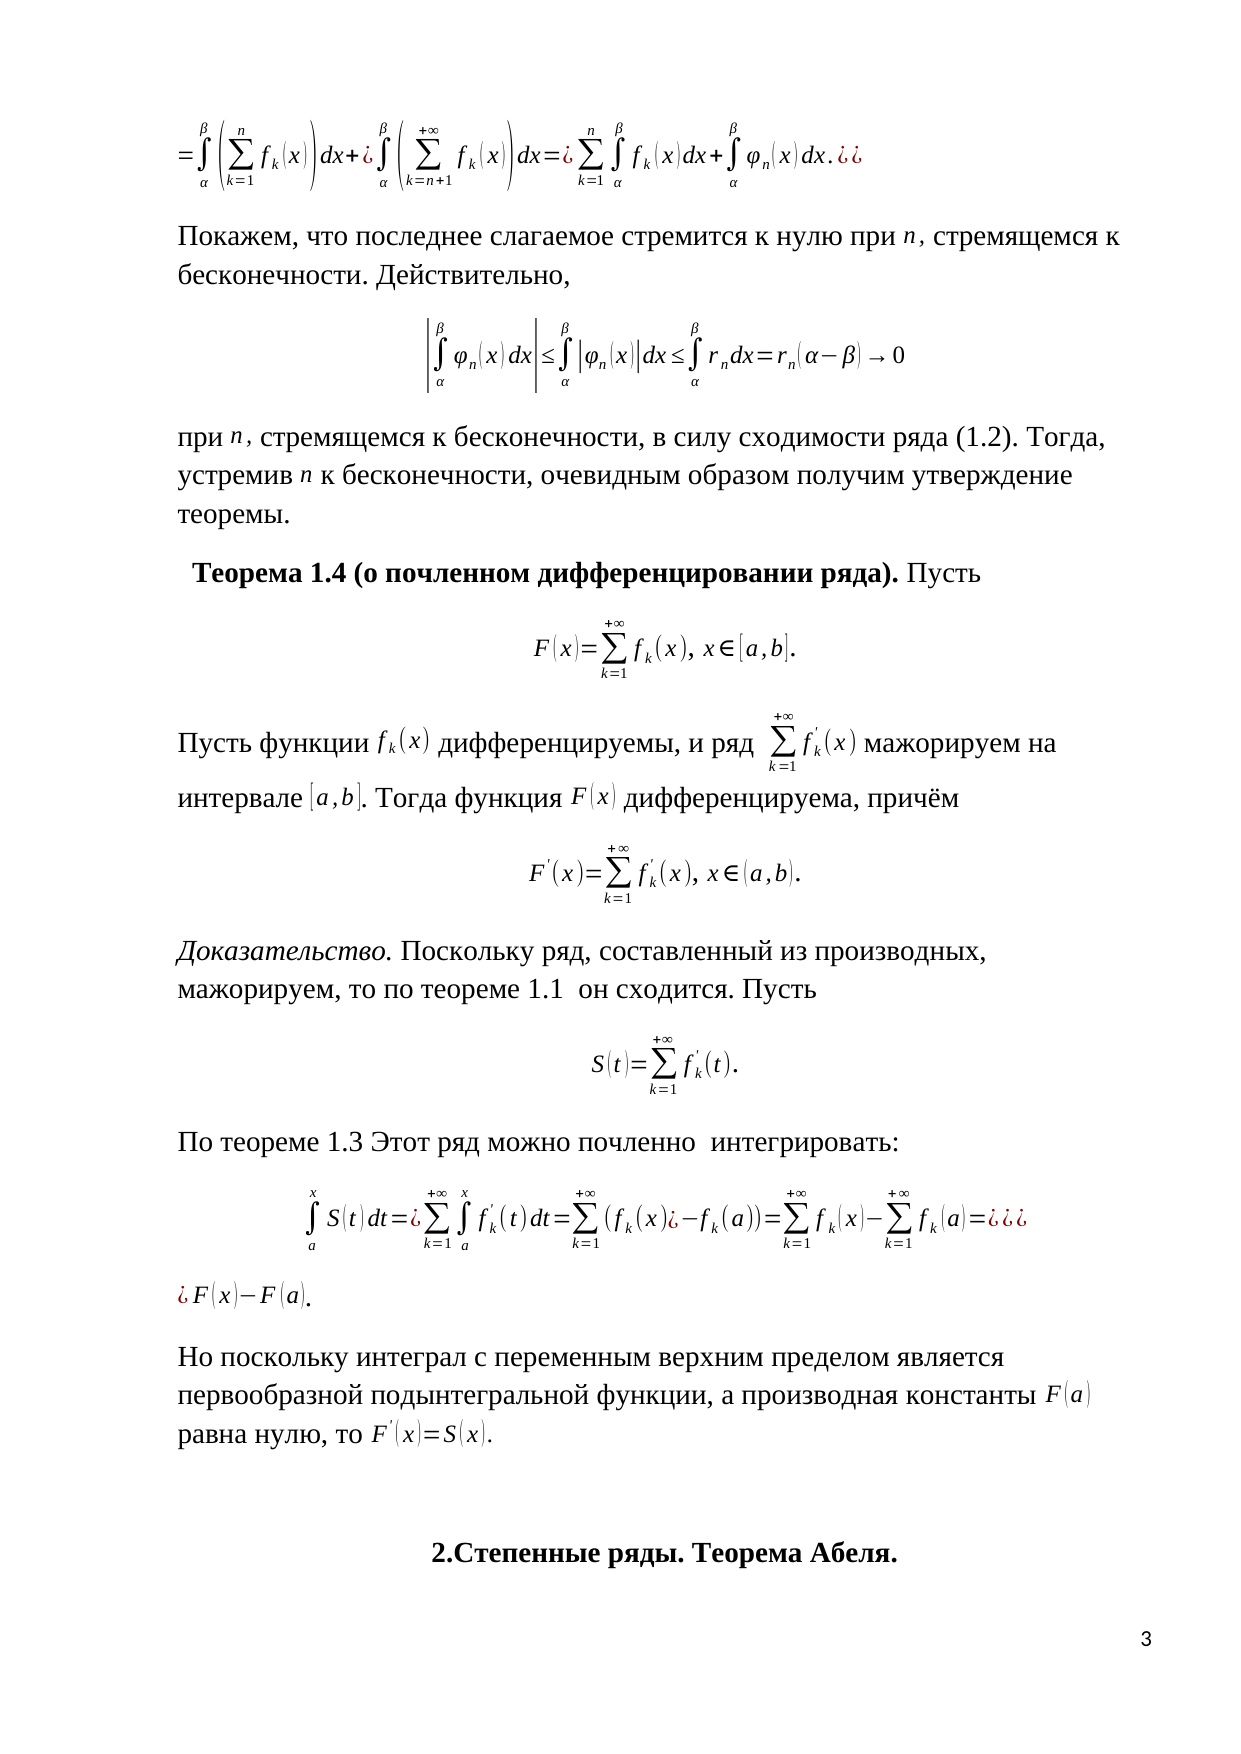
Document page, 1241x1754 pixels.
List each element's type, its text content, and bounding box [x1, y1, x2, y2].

text , . [177, 839, 1152, 907]
text . [177, 1279, 1152, 1313]
text Доказательство. Поскольку ряд, составленный из производных, мажорируем, то по теореме 1.1 он сходится. Пусть [177, 933, 1152, 1005]
text 2.Степенные ряды. Теорема Абеля. [177, 1535, 1152, 1568]
text Пусть функции дифференцируемы, и ряд мажорируем на интервале . Тогда функция дифференцируема, причём [177, 708, 1152, 814]
text . [177, 1031, 1152, 1098]
text Теорема 1.4 (о почленном дифференцировании ряда). Пусть [177, 555, 1152, 589]
text Покажем, что последнее слагаемое стремится к нулю при стремящемся к бесконечности. Действительно, [177, 218, 1152, 290]
text при стремящемся к бесконечности, в силу сходимости ряда (1.2). Тогда, устремив к бесконечности, очевидным образом получим утверждение теоремы. [177, 419, 1152, 529]
text , . [177, 615, 1152, 682]
text По теореме 1.3 Этот ряд можно почленно интегрировать: [177, 1124, 1152, 1157]
text Но поскольку интеграл с переменным верхним пределом является первообразной подынтегральной функции, а производная константы равна нулю, то [177, 1339, 1152, 1449]
text = [177, 118, 1152, 192]
